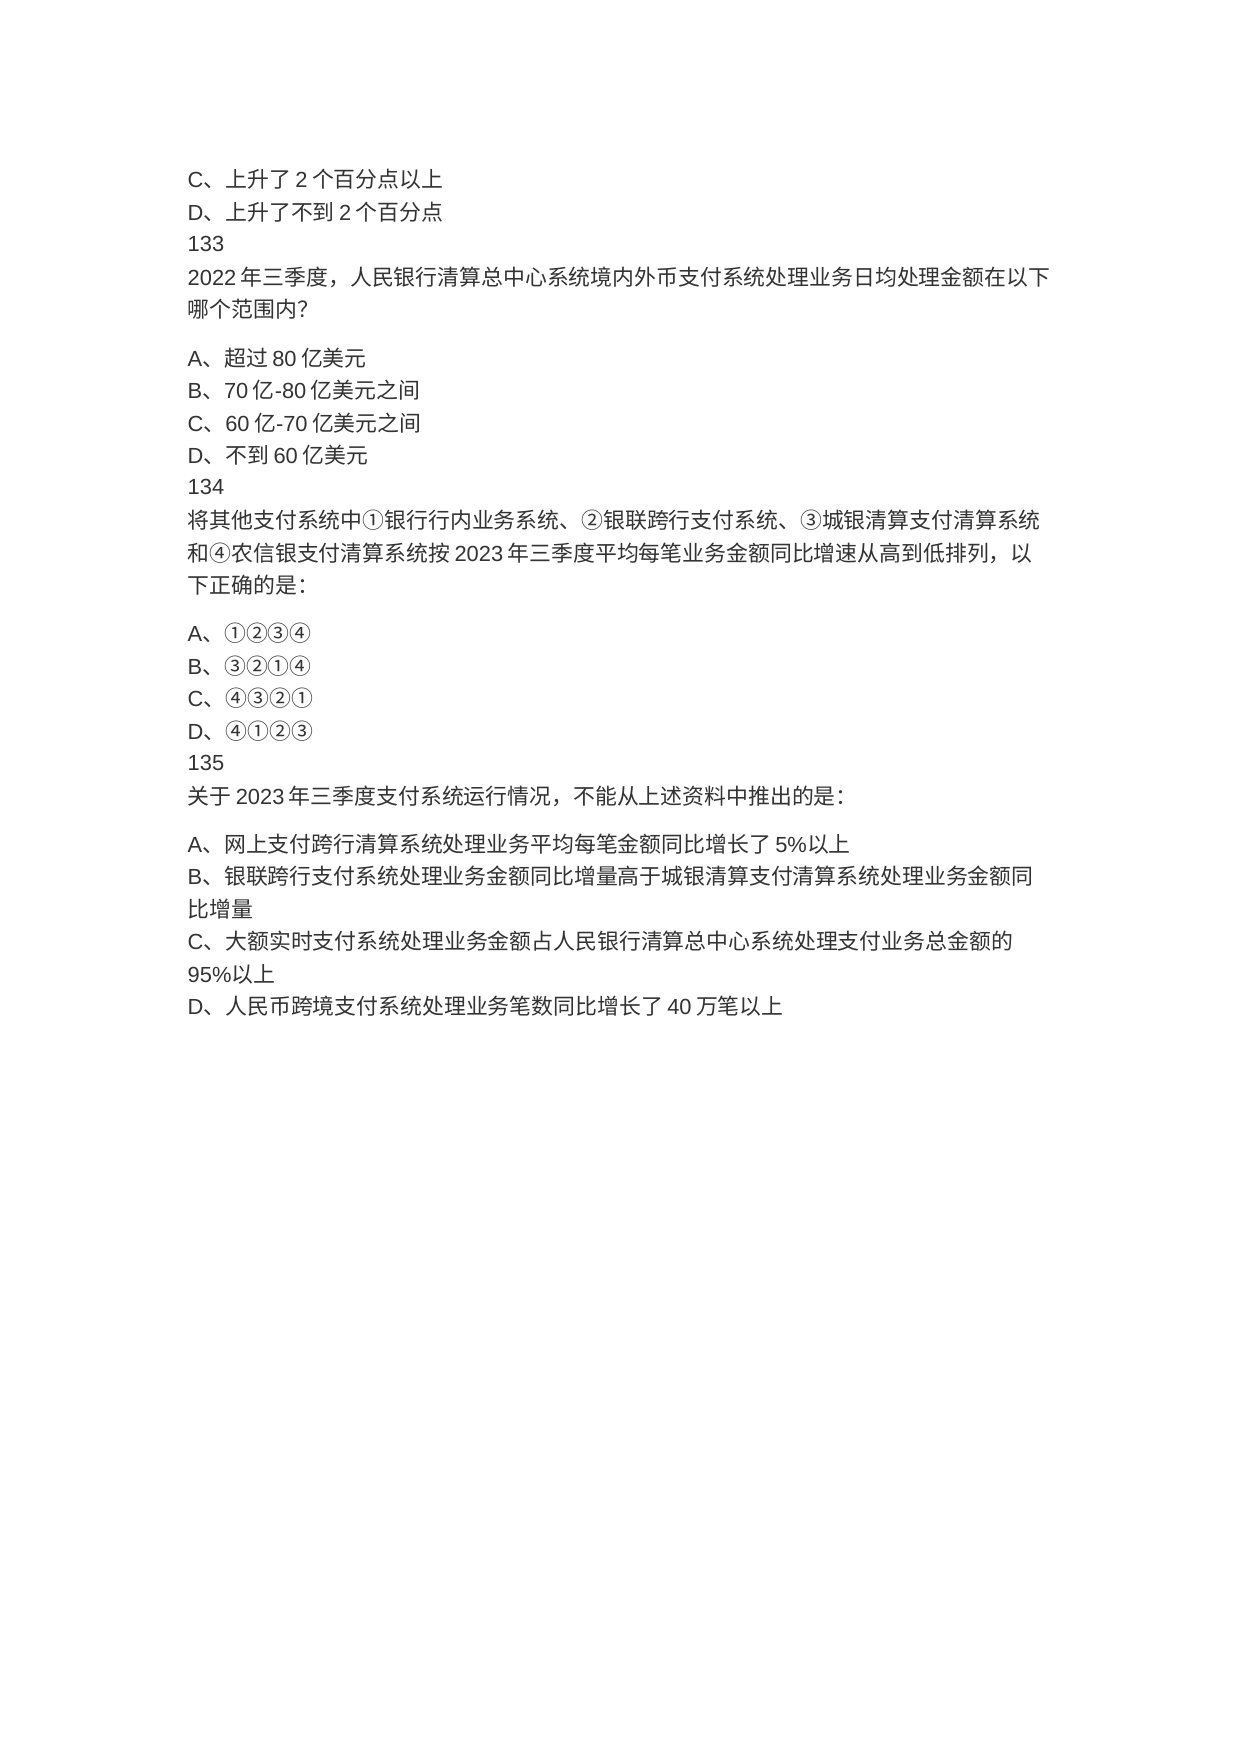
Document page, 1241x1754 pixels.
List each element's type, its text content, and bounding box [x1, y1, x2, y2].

text A、超过80亿美元 [187, 340, 1053, 373]
text D、上升了不到2个百分点 [187, 194, 1053, 227]
text 135 [187, 746, 1053, 778]
text 2022年三季度，人民银行清算总中心系统境内外币支付系统处理业务日均处理金额在以下哪个范围内？ [187, 259, 1053, 324]
text 133 [187, 227, 1053, 259]
text C、60亿-70亿美元之间 [187, 405, 1053, 438]
text 关于2023年三季度支付系统运行情况，不能从上述资料中推出的是： [187, 778, 1053, 811]
text B、70亿-80亿美元之间 [187, 373, 1053, 405]
text D、人民币跨境支付系统处理业务笔数同比增长了40万笔以上 [187, 989, 1053, 1021]
text B、银联跨行支付系统处理业务金额同比增量高于城银清算支付清算系统处理业务金额同比增量 [187, 859, 1053, 924]
text B、③②①④ [187, 648, 1053, 681]
text C、④③②① [187, 681, 1053, 713]
text 将其他支付系统中①银行行内业务系统、②银联跨行支付系统、③城银清算支付清算系统和④农信银支付清算系统按2023年三季度平均每笔业务金额同比增速从高到低排列，以下正确的是： [187, 503, 1053, 600]
text D、不到60亿美元 [187, 438, 1053, 470]
text D、④①②③ [187, 713, 1053, 746]
text A、①②③④ [187, 616, 1053, 648]
text 134 [187, 470, 1053, 503]
text A、网上支付跨行清算系统处理业务平均每笔金额同比增长了5%以上 [187, 826, 1053, 859]
text C、上升了2个百分点以上 [187, 162, 1053, 194]
text C、大额实时支付系统处理业务金额占人民银行清算总中心系统处理支付业务总金额的95%以上 [187, 924, 1053, 989]
